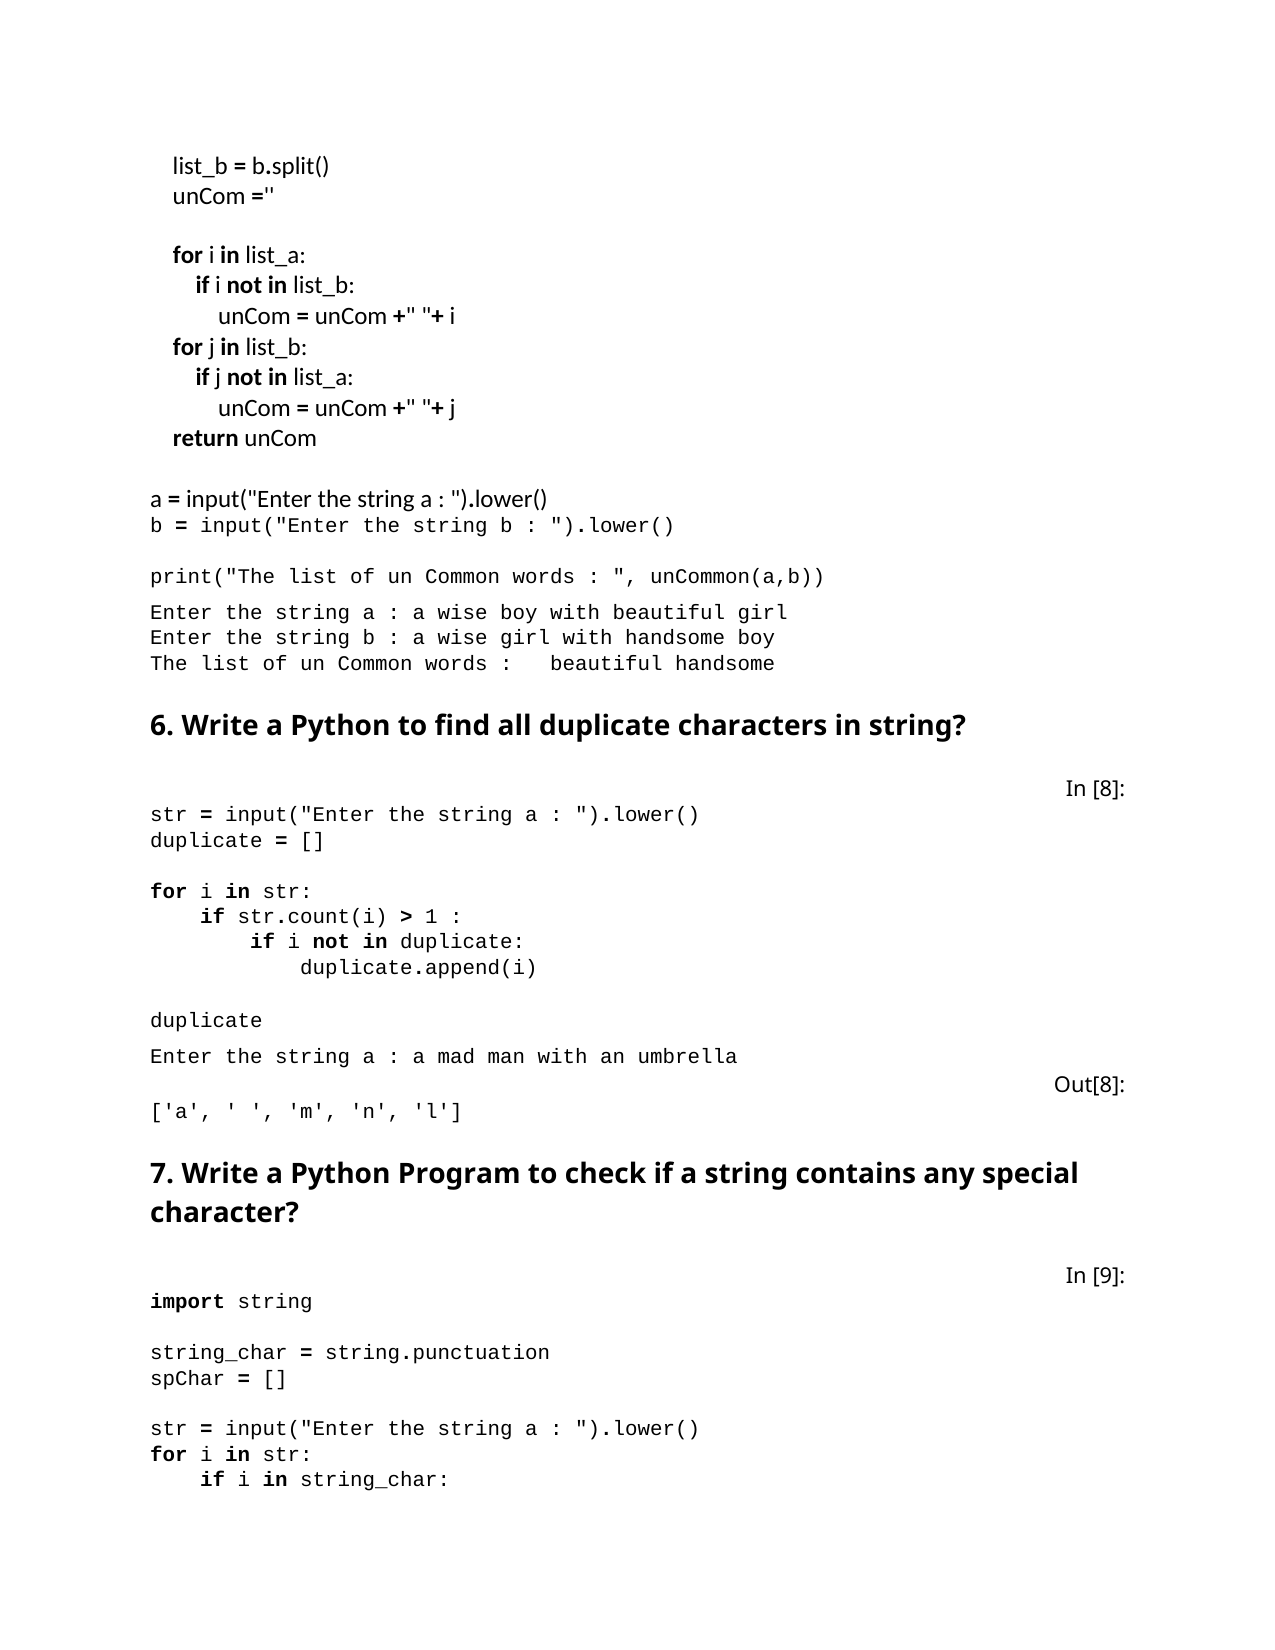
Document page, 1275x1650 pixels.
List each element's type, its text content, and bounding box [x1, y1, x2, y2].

text list_b = b.split() [150, 150, 1125, 181]
text 6. Write a Python to find all duplicate characters in string? [150, 705, 1125, 744]
text if i not in list_b: [150, 269, 1125, 300]
text unCom = unCom +" "+ j [150, 392, 1125, 422]
text duplicate [150, 1009, 1125, 1034]
text a = input("Enter the string a : ").lower() [150, 483, 1125, 514]
text The list of un Common words : beautiful handsome [150, 651, 1125, 676]
text if str.count(i) > 1 : [150, 904, 1125, 930]
text 7. Write a Python Program to check if a string contains any special character? [150, 1154, 1125, 1231]
text for i in str: [150, 1442, 1125, 1467]
text if i not in duplicate: [150, 930, 1125, 955]
text unCom ='' [150, 181, 1125, 211]
text Enter the string b : a wise girl with handsome boy [150, 625, 1125, 651]
text for i in str: [150, 879, 1125, 904]
text string_char = string.punctuation [150, 1340, 1125, 1366]
text return unCom [150, 422, 1125, 453]
text Out[8]: [150, 1069, 1125, 1099]
text duplicate = [] [150, 828, 1125, 853]
text str = input("Enter the string a : ").lower() [150, 1417, 1125, 1442]
text spChar = [] [150, 1366, 1125, 1391]
text ['a', ' ', 'm', 'n', 'l'] [150, 1099, 1125, 1125]
text Enter the string a : a mad man with an umbrella [150, 1044, 1125, 1069]
text for i in list_a: [150, 239, 1125, 269]
text In [9]: [150, 1260, 1125, 1289]
text Enter the string a : a wise boy with beautiful girl [150, 600, 1125, 625]
text unCom = unCom +" "+ i [150, 300, 1125, 331]
text import string [150, 1289, 1125, 1315]
text if i in string_char: [150, 1467, 1125, 1493]
text In [8]: [150, 773, 1125, 803]
text str = input("Enter the string a : ").lower() [150, 803, 1125, 828]
text for j in list_b: [150, 331, 1125, 361]
text if j not in list_a: [150, 361, 1125, 392]
text duplicate.append(i) [150, 955, 1125, 981]
text b = input("Enter the string b : ").lower() [150, 514, 1125, 539]
text print("The list of un Common words : ", unCommon(a,b)) [150, 564, 1125, 590]
